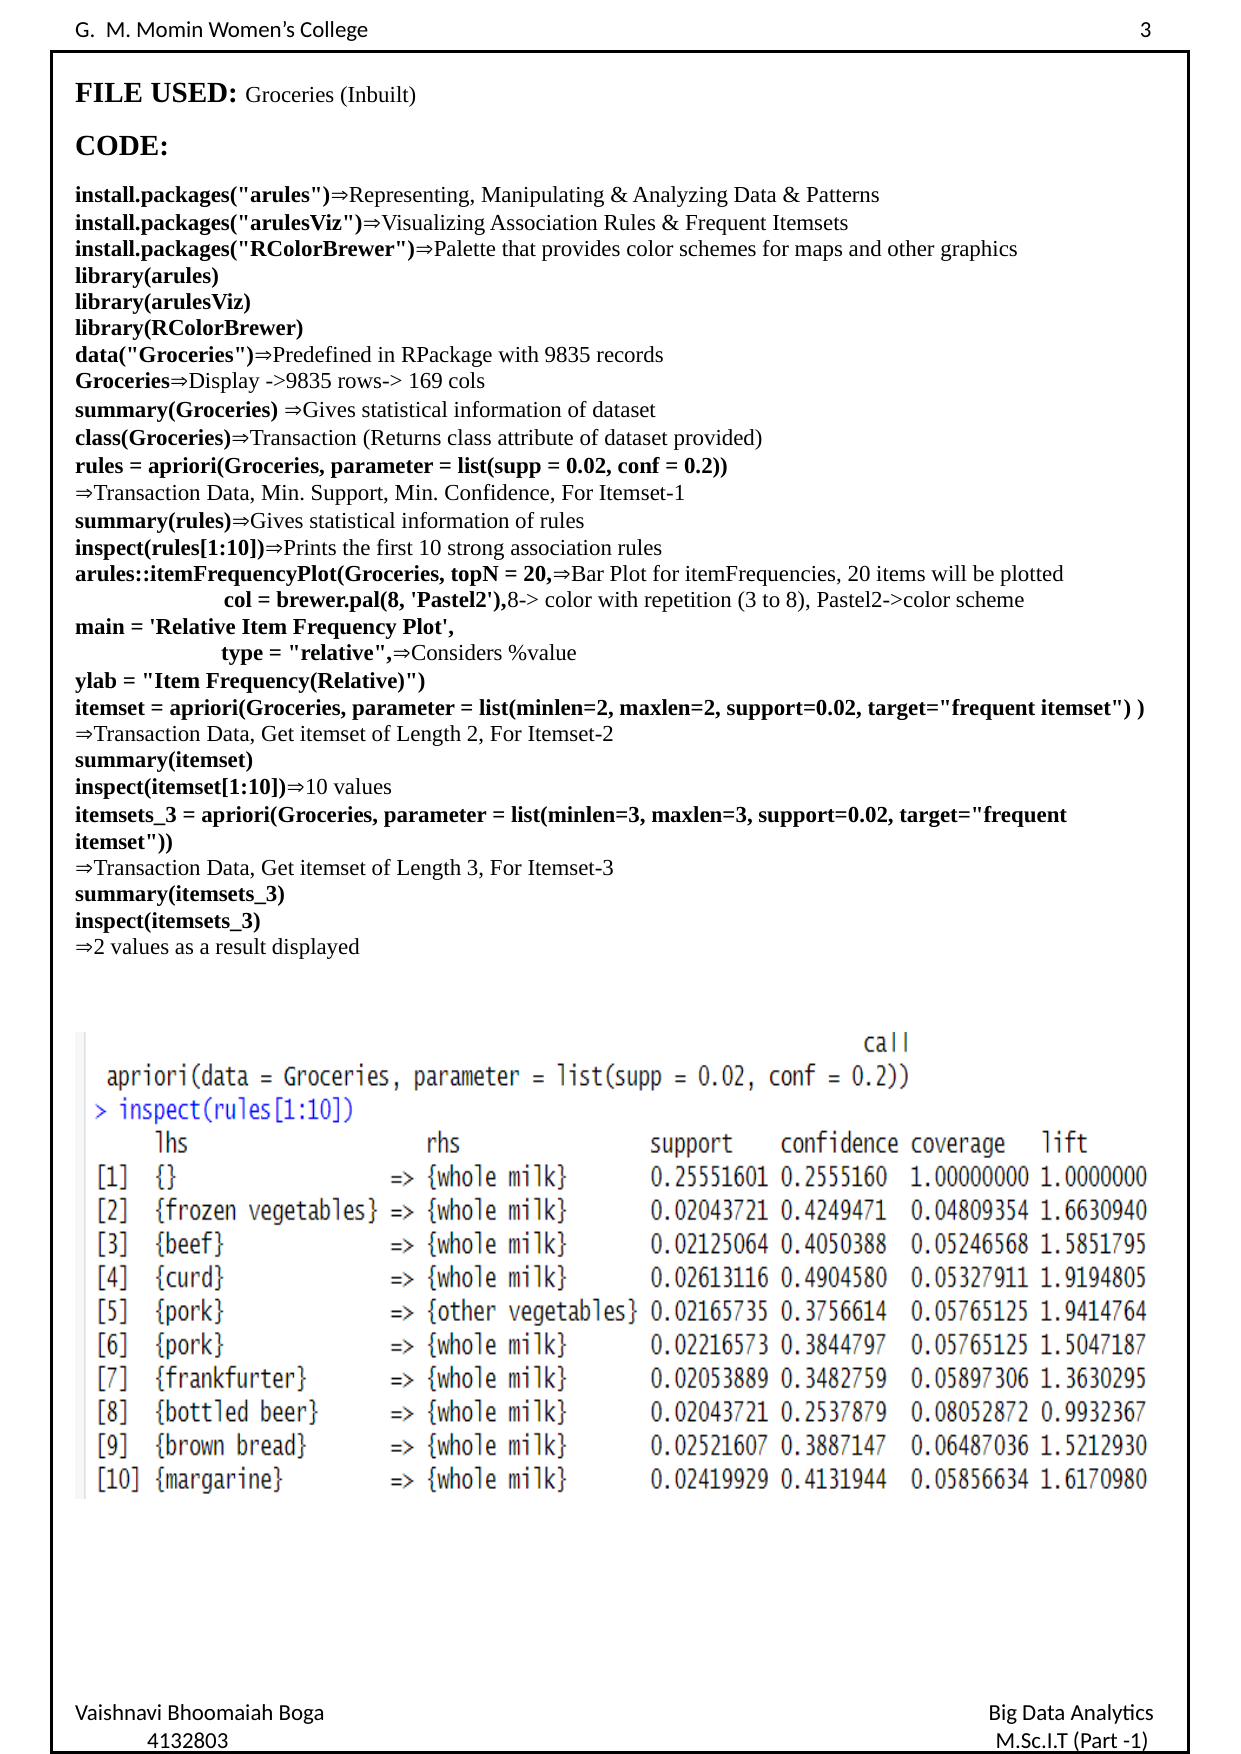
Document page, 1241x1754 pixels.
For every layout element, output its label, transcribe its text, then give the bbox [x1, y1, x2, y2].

text summary(Groceries) Gives statistical information of dataset [75, 396, 1165, 422]
text Transaction Data, Get itemset of Length 2, For Itemset-2 [75, 720, 1165, 747]
text install.packages("arulesViz")Visualizing Association Rules & Frequent Itemsets [75, 209, 1165, 235]
text data("Groceries")Predefined in RPackage with 9835 records [75, 341, 1165, 367]
text itemset = apriori(Groceries, parameter = list(minlen=2, maxlen=2, support=0.02, target="frequent itemset") ) [75, 694, 1165, 720]
text GroceriesDisplay ->9835 rows-> 169 cols [75, 367, 1165, 393]
text install.packages("arules")Representing, Manipulating & Analyzing Data & Patterns [75, 181, 1165, 207]
text 2 values as a result displayed [75, 933, 1165, 959]
text inspect(itemset[1:10])10 values [75, 773, 1165, 799]
text inspect(rules[1:10])Prints the first 10 strong association rules [75, 534, 1165, 560]
text FILE USED: Groceries (Inbuilt) [75, 75, 1165, 108]
picture [75, 1032, 1166, 1499]
text install.packages("RColorBrewer")Palette that provides color schemes for maps and other graphics [75, 235, 1165, 262]
text rules = apriori(Groceries, parameter = list(supp = 0.02, conf = 0.2)) [75, 452, 1165, 479]
text type = "relative",Considers %value [112, 639, 1165, 665]
text summary(itemset) [75, 747, 1165, 773]
text col = brewer.pal(8, 'Pastel2'),8-> color with repetition (3 to 8), Pastel2->color scheme [75, 586, 1165, 613]
text CODE: [75, 128, 1165, 161]
text summary(itemsets_3) [75, 880, 1165, 907]
text inspect(itemsets_3) [75, 907, 1165, 933]
text itemsets_3 = apriori(Groceries, parameter = list(minlen=3, maxlen=3, support=0.02, target="frequent itemset")) [75, 801, 1165, 854]
text library(RColorBrewer) [75, 314, 1165, 341]
text library(arulesViz) [75, 288, 1165, 314]
text class(Groceries)Transaction (Returns class attribute of dataset provided) [75, 424, 1165, 450]
text ylab = "Item Frequency(Relative)") [75, 667, 1165, 694]
text library(arules) [75, 262, 1165, 288]
text Transaction Data, Get itemset of Length 3, For Itemset-3 [75, 854, 1165, 880]
text Transaction Data, Min. Support, Min. Confidence, For Itemset-1 [75, 479, 1165, 505]
text summary(rules)Gives statistical information of rules [75, 507, 1165, 534]
text arules::itemFrequencyPlot(Groceries, topN = 20,Bar Plot for itemFrequencies, 20 items will be plotted [75, 560, 1165, 586]
text main = 'Relative Item Frequency Plot', [75, 613, 1165, 639]
